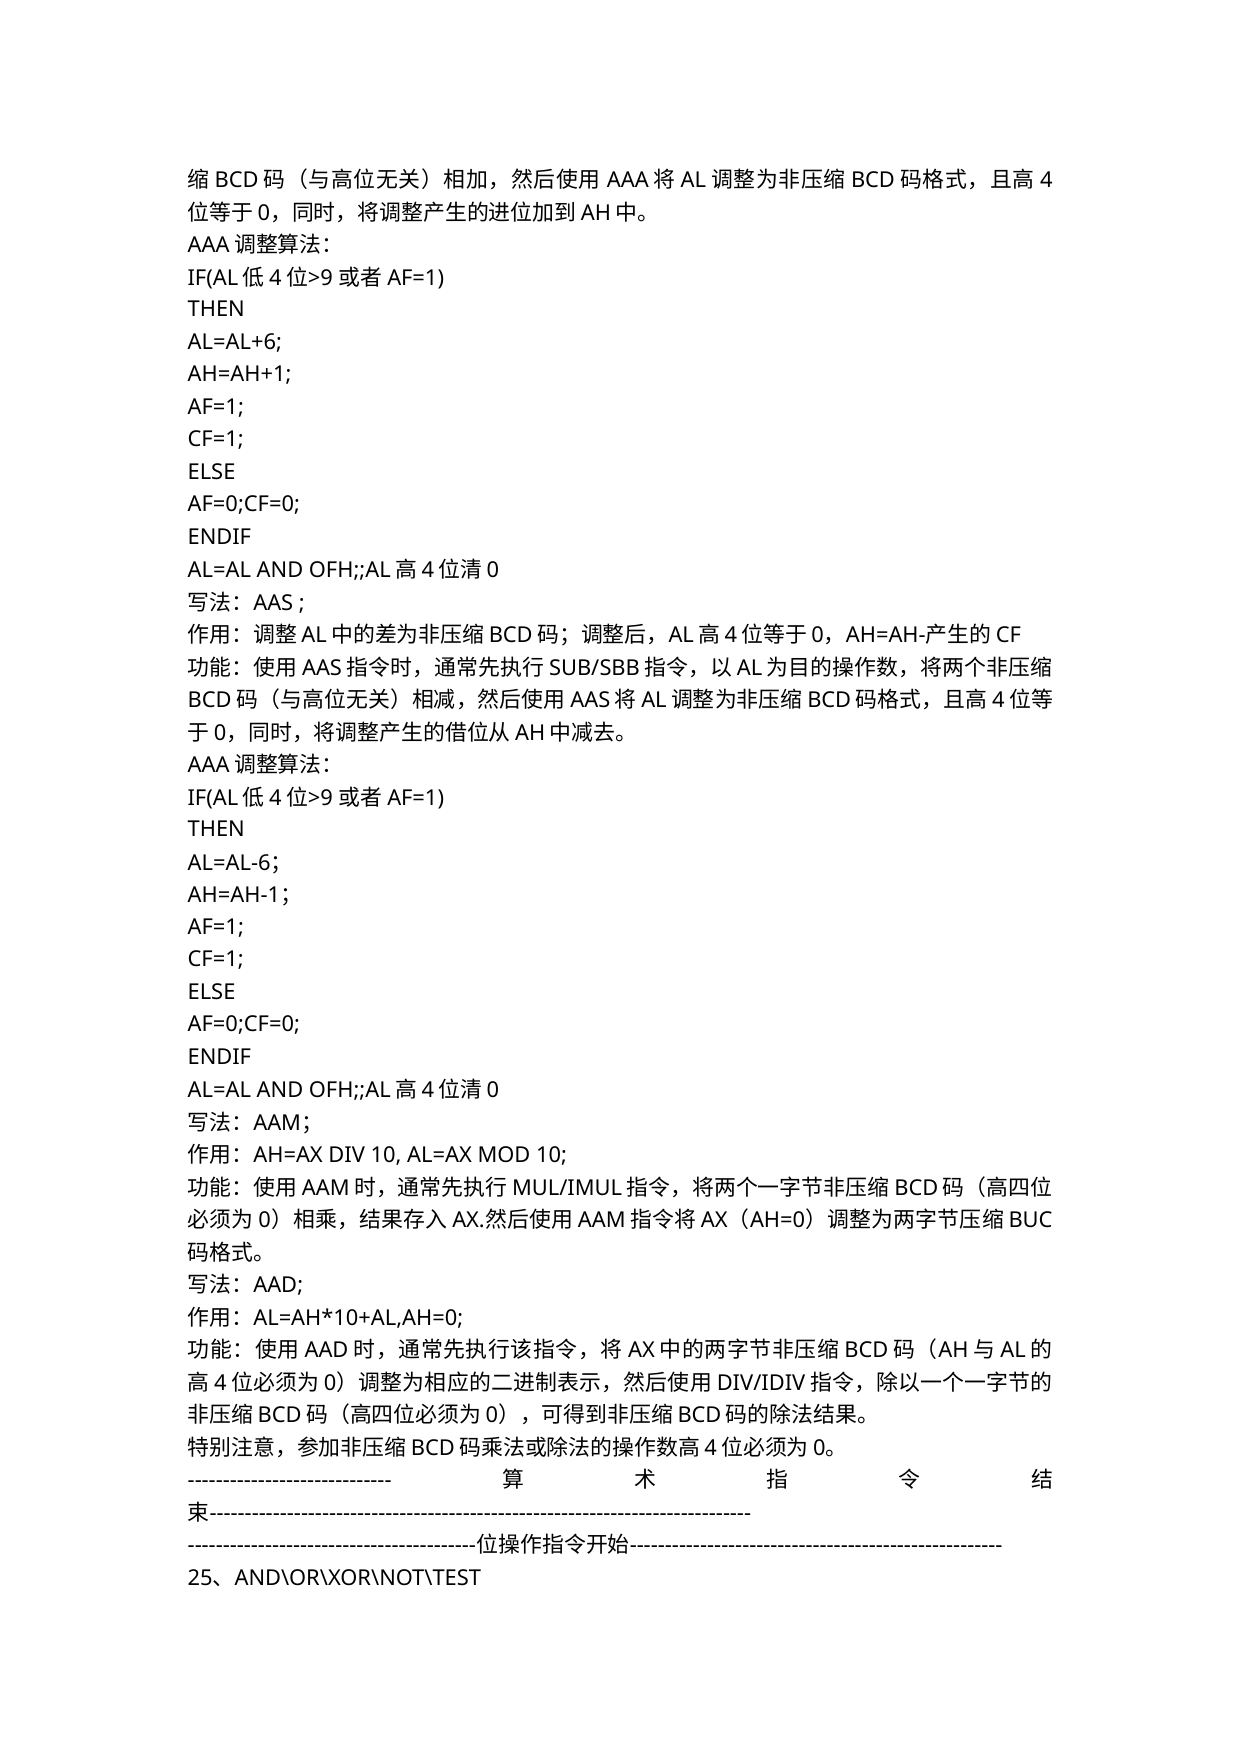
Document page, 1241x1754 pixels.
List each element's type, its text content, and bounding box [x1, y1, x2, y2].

text -----------------------------------------位操作指令开始----------------------------------------------------- [187, 1527, 1053, 1559]
text 25、AND\OR\XOR\NOT\TEST [187, 1559, 1053, 1592]
text THEN [187, 292, 1053, 324]
text AF=0;CF=0; [187, 487, 1053, 519]
text 作用：调整AL中的差为非压缩BCD码；调整后，AL高4位等于0，AH=AH-产生的CF [187, 617, 1053, 649]
text 特别注意，参加非压缩BCD码乘法或除法的操作数高4位必须为0。 [187, 1429, 1053, 1462]
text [187, 162, 1053, 227]
text 作用：AL=AH*10+AL,AH=0; [187, 1299, 1053, 1332]
text 功能：使用AAS指令时，通常先执行SUB/SBB指令，以AL为目的操作数，将两个非压缩BCD码（与高位无关）相减，然后使用AAS将AL调整为非压缩BCD码格式，且高4位等于0，同时，将调整产生的借位从AH中减去。 [187, 649, 1053, 747]
text IF(AL低4位>9 或者 AF=1) [187, 779, 1053, 812]
text AF=0;CF=0; [187, 1007, 1053, 1039]
text IF(AL低4位>9 或者 AF=1) [187, 259, 1053, 292]
text AAA调整算法： [187, 227, 1053, 259]
text AL=AL+6; [187, 324, 1053, 357]
text ENDIF [187, 1039, 1053, 1072]
text ENDIF [187, 519, 1053, 552]
text -----------------------------算术指令结束----------------------------------------------------------------------------- [187, 1462, 1053, 1527]
text 写法：AAD; [187, 1267, 1053, 1299]
text AL=AL-6； [187, 844, 1053, 877]
text CF=1; [187, 422, 1053, 454]
text 作用：AH=AX DIV 10, AL=AX MOD 10; [187, 1137, 1053, 1169]
text AF=1; [187, 389, 1053, 422]
text 写法：AAS ; [187, 584, 1053, 617]
text AL=AL AND OFH;;AL高4位清0 [187, 1072, 1053, 1104]
text 功能：使用AAD时，通常先执行该指令，将AX中的两字节非压缩BCD码（AH与AL的高4位必须为0）调整为相应的二进制表示，然后使用DIV/IDIV指令，除以一个一字节的非压缩BCD码（高四位必须为0），可得到非压缩BCD码的除法结果。 [187, 1332, 1053, 1429]
text AH=AH-1； [187, 877, 1053, 909]
text ELSE [187, 974, 1053, 1007]
text AAA调整算法： [187, 747, 1053, 779]
text AF=1; [187, 909, 1053, 942]
text AL=AL AND OFH;;AL高4位清0 [187, 552, 1053, 584]
text CF=1; [187, 942, 1053, 974]
text AH=AH+1; [187, 357, 1053, 389]
text 功能：使用AAM时，通常先执行MUL/IMUL指令，将两个一字节非压缩BCD码（高四位必须为0）相乘，结果存入AX.然后使用AAM指令将AX（AH=0）调整为两字节压缩BUC码格式。 [187, 1169, 1053, 1267]
text ELSE [187, 454, 1053, 487]
text THEN [187, 812, 1053, 844]
text 写法：AAM； [187, 1104, 1053, 1137]
